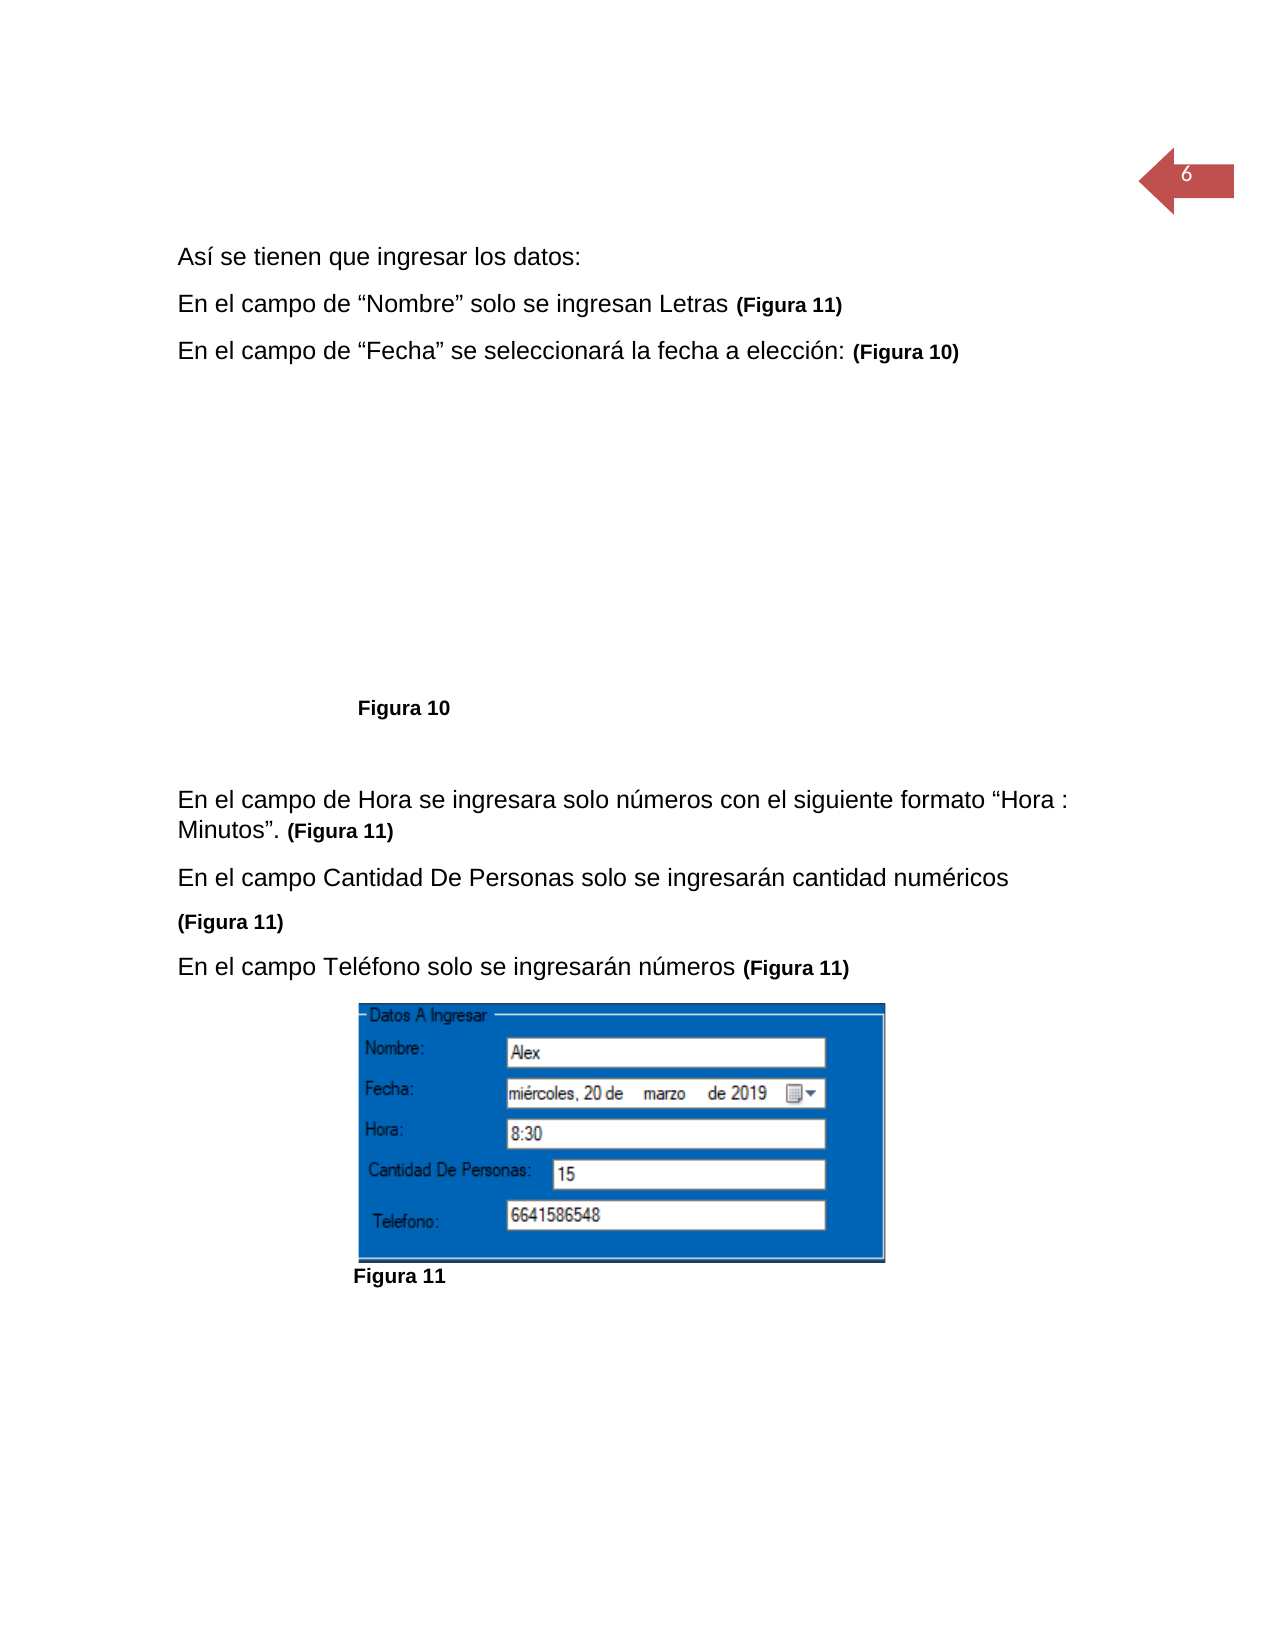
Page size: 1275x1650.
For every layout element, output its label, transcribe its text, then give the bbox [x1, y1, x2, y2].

text Figura 10 [177, 696, 1098, 720]
text En el campo de “Nombre” solo se ingresan Letras (Figura 11) [177, 289, 1098, 318]
text Figura 11 [177, 1264, 1098, 1288]
text En el campo de “Fecha” se seleccionará la fecha a elección: (Figura 10) [177, 336, 1098, 365]
picture [358, 1003, 886, 1263]
text En el campo de Hora se ingresara solo números con el siguiente formato “Hora : Minutos”. (Figura 11) [177, 785, 1098, 844]
text En el campo Teléfono solo se ingresarán números (Figura 11) [177, 952, 1098, 980]
text En el campo Cantidad De Personas solo se ingresarán cantidad numéricos [177, 863, 1098, 891]
text (Figura 11) [177, 910, 1098, 934]
text Así se tienen que ingresar los datos: [177, 242, 1098, 271]
